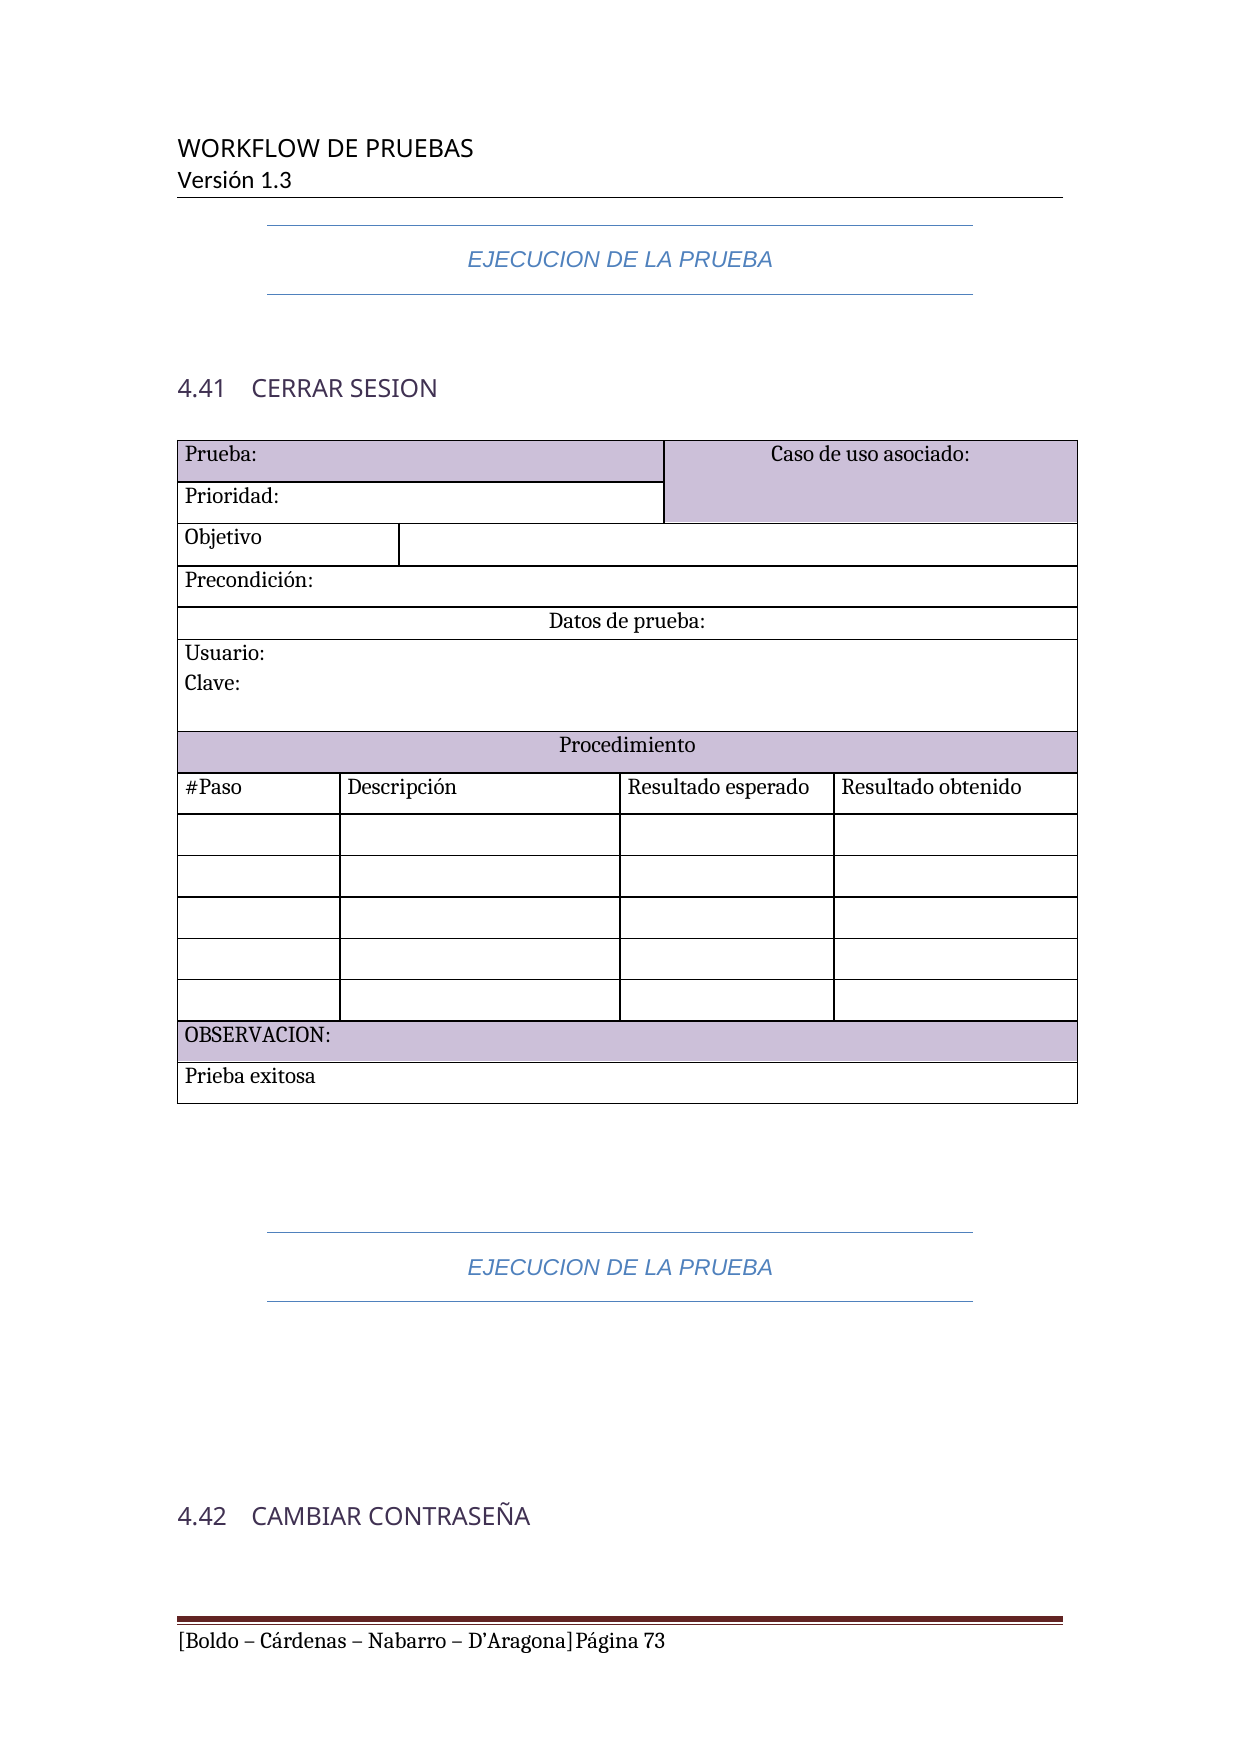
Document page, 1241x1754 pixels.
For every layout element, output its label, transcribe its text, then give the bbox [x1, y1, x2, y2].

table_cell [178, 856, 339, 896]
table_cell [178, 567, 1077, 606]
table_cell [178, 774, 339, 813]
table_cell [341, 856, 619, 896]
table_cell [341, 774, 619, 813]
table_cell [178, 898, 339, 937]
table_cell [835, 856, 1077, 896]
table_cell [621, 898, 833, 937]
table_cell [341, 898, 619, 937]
subtitle CAMBIAR CONTRASEÑA [177, 1499, 1063, 1533]
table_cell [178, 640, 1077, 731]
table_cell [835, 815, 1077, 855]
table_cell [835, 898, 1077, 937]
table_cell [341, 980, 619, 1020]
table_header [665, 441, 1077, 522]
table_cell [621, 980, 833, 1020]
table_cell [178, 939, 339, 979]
text EJECUCION DE LA PRUEBA [267, 226, 973, 294]
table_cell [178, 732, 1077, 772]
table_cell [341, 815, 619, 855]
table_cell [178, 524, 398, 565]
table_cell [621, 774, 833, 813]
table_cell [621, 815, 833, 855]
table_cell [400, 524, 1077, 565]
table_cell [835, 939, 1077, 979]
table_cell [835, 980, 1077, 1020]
subtitle CERRAR SESION [177, 370, 1063, 404]
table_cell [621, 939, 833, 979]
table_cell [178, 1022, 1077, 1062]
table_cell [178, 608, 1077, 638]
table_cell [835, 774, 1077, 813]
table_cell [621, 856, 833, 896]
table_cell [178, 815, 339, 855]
text EJECUCION DE LA PRUEBA [267, 1233, 973, 1301]
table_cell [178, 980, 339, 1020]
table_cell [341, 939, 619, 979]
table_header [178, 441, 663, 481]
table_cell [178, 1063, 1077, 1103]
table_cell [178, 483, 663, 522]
